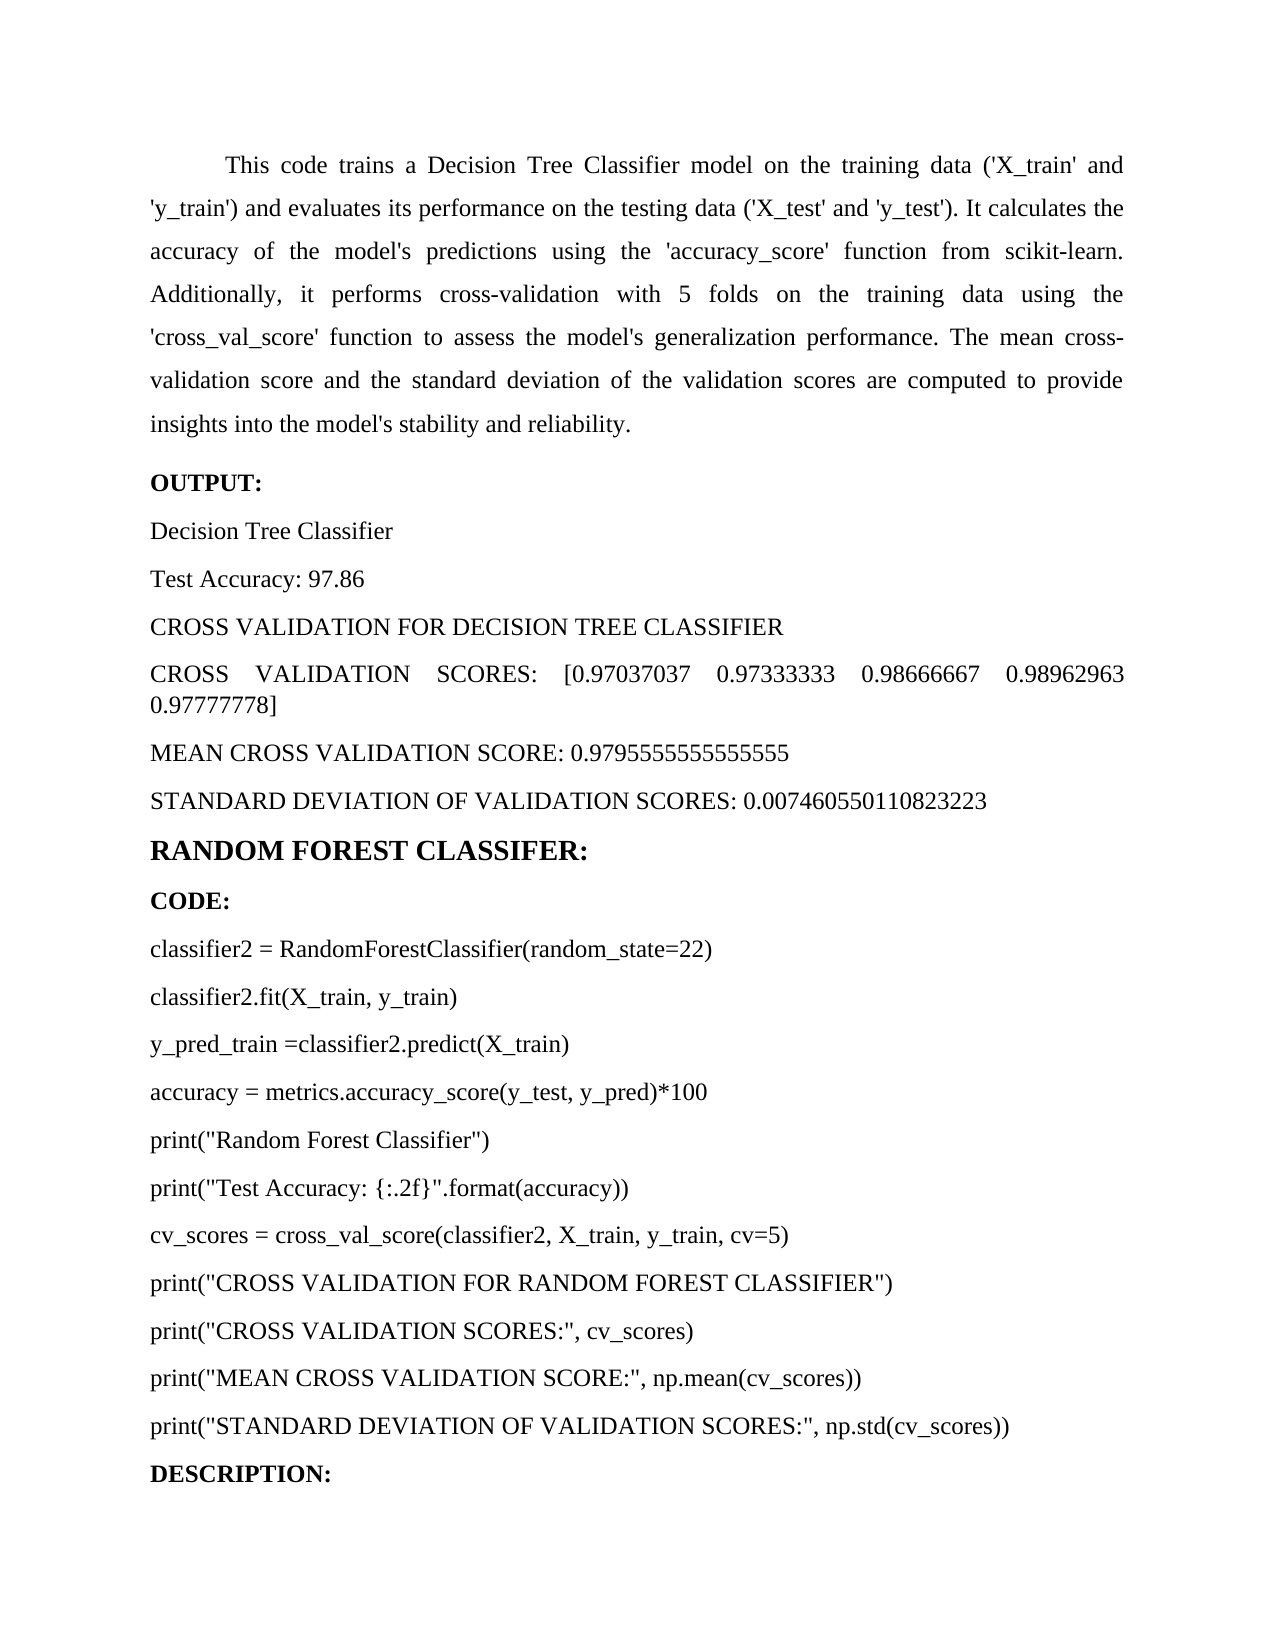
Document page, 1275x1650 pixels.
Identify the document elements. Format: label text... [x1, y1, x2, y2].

text print("Test Accuracy: {:.2f}".format(accuracy)) [150, 1173, 1125, 1201]
text This code trains a Decision Tree Classifier model on the training data ('X_train' and 'y_train') and evaluates its performance on the testing data ('X_test' and 'y_test'). It calculates the accuracy of the model's predictions using the 'accuracy_score' function from scikit-learn. Additionally, it performs cross-validation with 5 folds on the training data using the 'cross_val_score' function to assess the model's generalization performance. The mean cross-validation score and the standard deviation of the validation scores are computed to provide insights into the model's stability and reliability. [150, 150, 1125, 437]
text RANDOM FOREST CLASSIFER: [150, 833, 1125, 867]
text print("MEAN CROSS VALIDATION SCORE:", np.mean(cv_scores)) [150, 1363, 1125, 1392]
text STANDARD DEVIATION OF VALIDATION SCORES: 0.007460550110823223 [150, 786, 1125, 814]
text print("Random Forest Classifier") [150, 1125, 1125, 1154]
text print("CROSS VALIDATION FOR RANDOM FOREST CLASSIFIER") [150, 1268, 1125, 1297]
text Decision Tree Classifier [150, 516, 1125, 545]
text DESCRIPTION: [150, 1459, 1125, 1488]
text CODE: [150, 886, 1125, 915]
text OUTPUT: [150, 468, 1125, 497]
text accuracy = metrics.accuracy_score(y_test, y_pred)*100 [150, 1077, 1125, 1106]
text y_pred_train =classifier2.predict(X_train) [150, 1029, 1125, 1058]
text cv_scores = cross_val_score(classifier2, X_train, y_train, cv=5) [150, 1220, 1125, 1249]
text classifier2.fit(X_train, y_train) [150, 982, 1125, 1011]
text CROSS VALIDATION SCORES: [0.97037037 0.97333333 0.98666667 0.98962963 0.97777778] [150, 659, 1125, 719]
text MEAN CROSS VALIDATION SCORE: 0.9795555555555555 [150, 738, 1125, 767]
text print("STANDARD DEVIATION OF VALIDATION SCORES:", np.std(cv_scores)) [150, 1411, 1125, 1440]
text Test Accuracy: 97.86 [150, 564, 1125, 593]
text CROSS VALIDATION FOR DECISION TREE CLASSIFIER [150, 612, 1125, 640]
text classifier2 = RandomForestClassifier(random_state=22) [150, 934, 1125, 963]
text print("CROSS VALIDATION SCORES:", cv_scores) [150, 1316, 1125, 1344]
